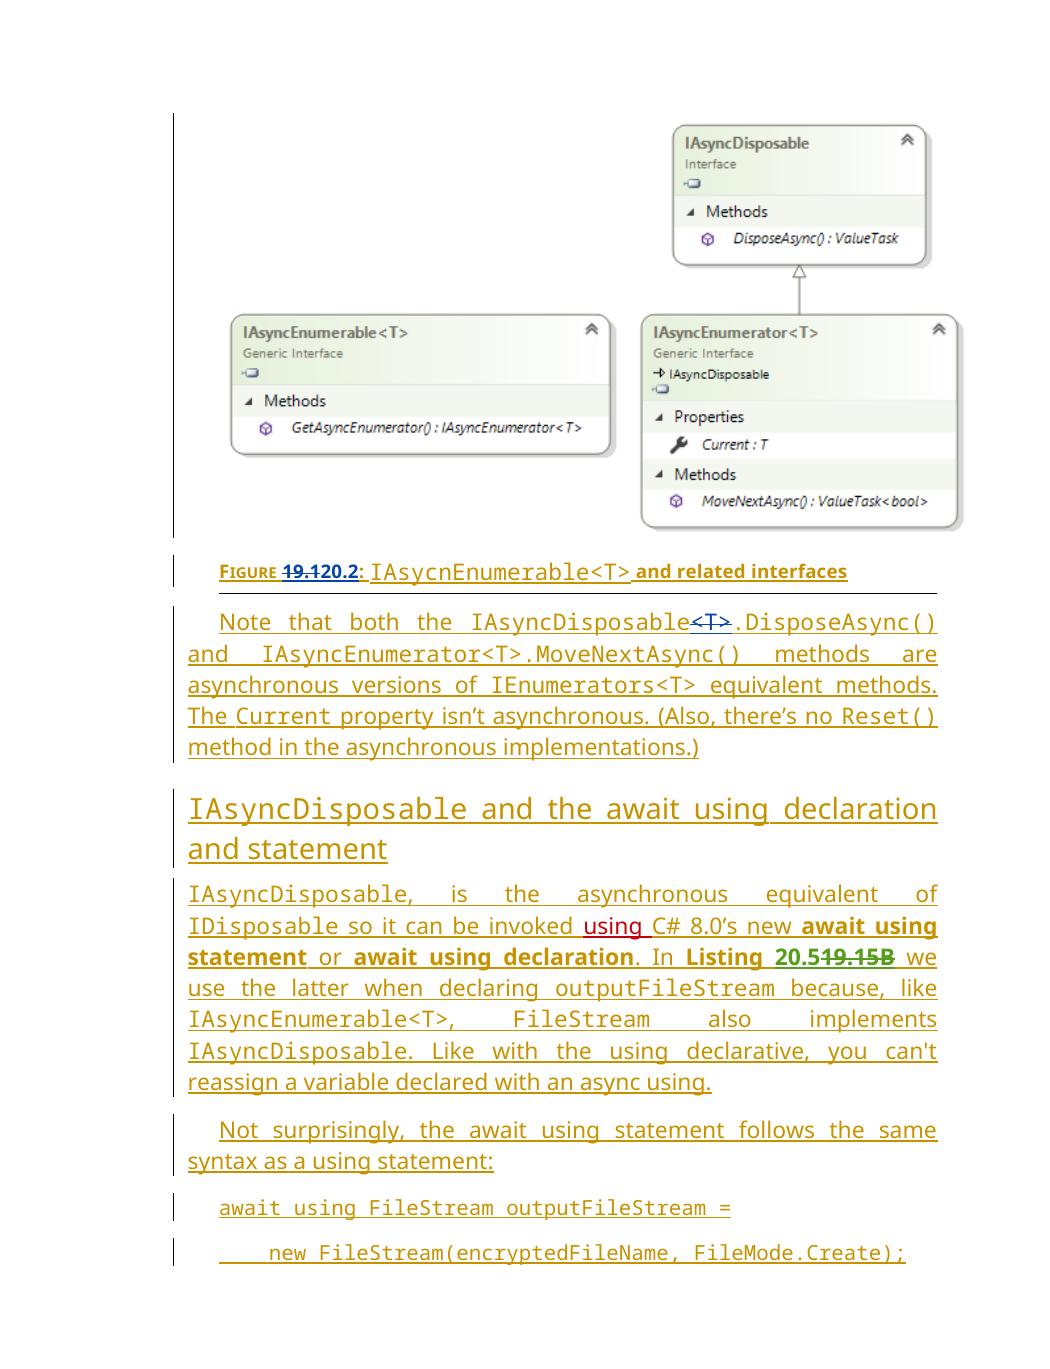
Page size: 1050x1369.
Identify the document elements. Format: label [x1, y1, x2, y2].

picture [218, 112, 969, 538]
